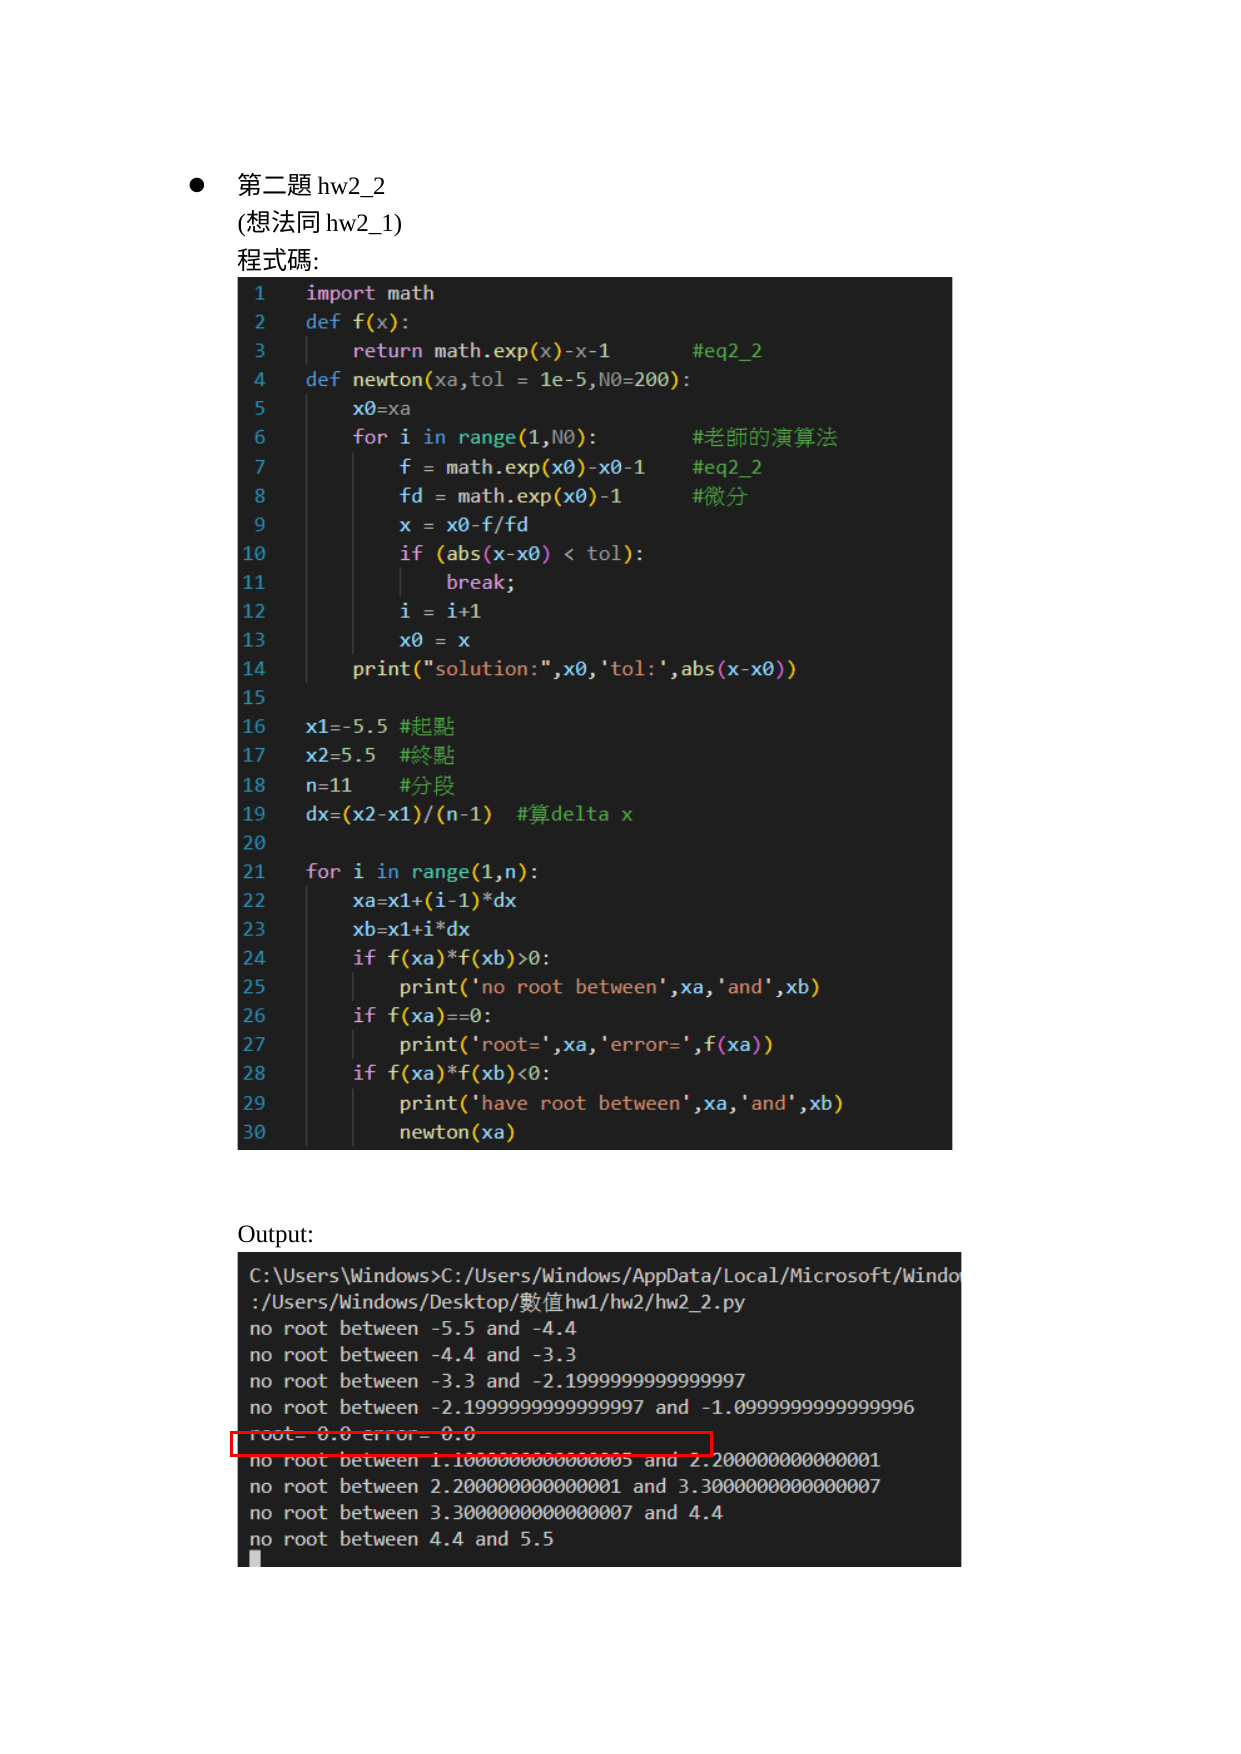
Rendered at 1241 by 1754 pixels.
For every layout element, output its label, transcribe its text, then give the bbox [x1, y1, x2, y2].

list 程式碼: [237, 239, 1053, 277]
picture [237, 277, 953, 1150]
picture [237, 1434, 710, 1454]
list 第二題hw2_2 [187, 164, 1053, 202]
picture [237, 1252, 962, 1567]
list Output: [237, 1214, 1053, 1252]
list (想法同hw2_1) [237, 202, 1053, 239]
